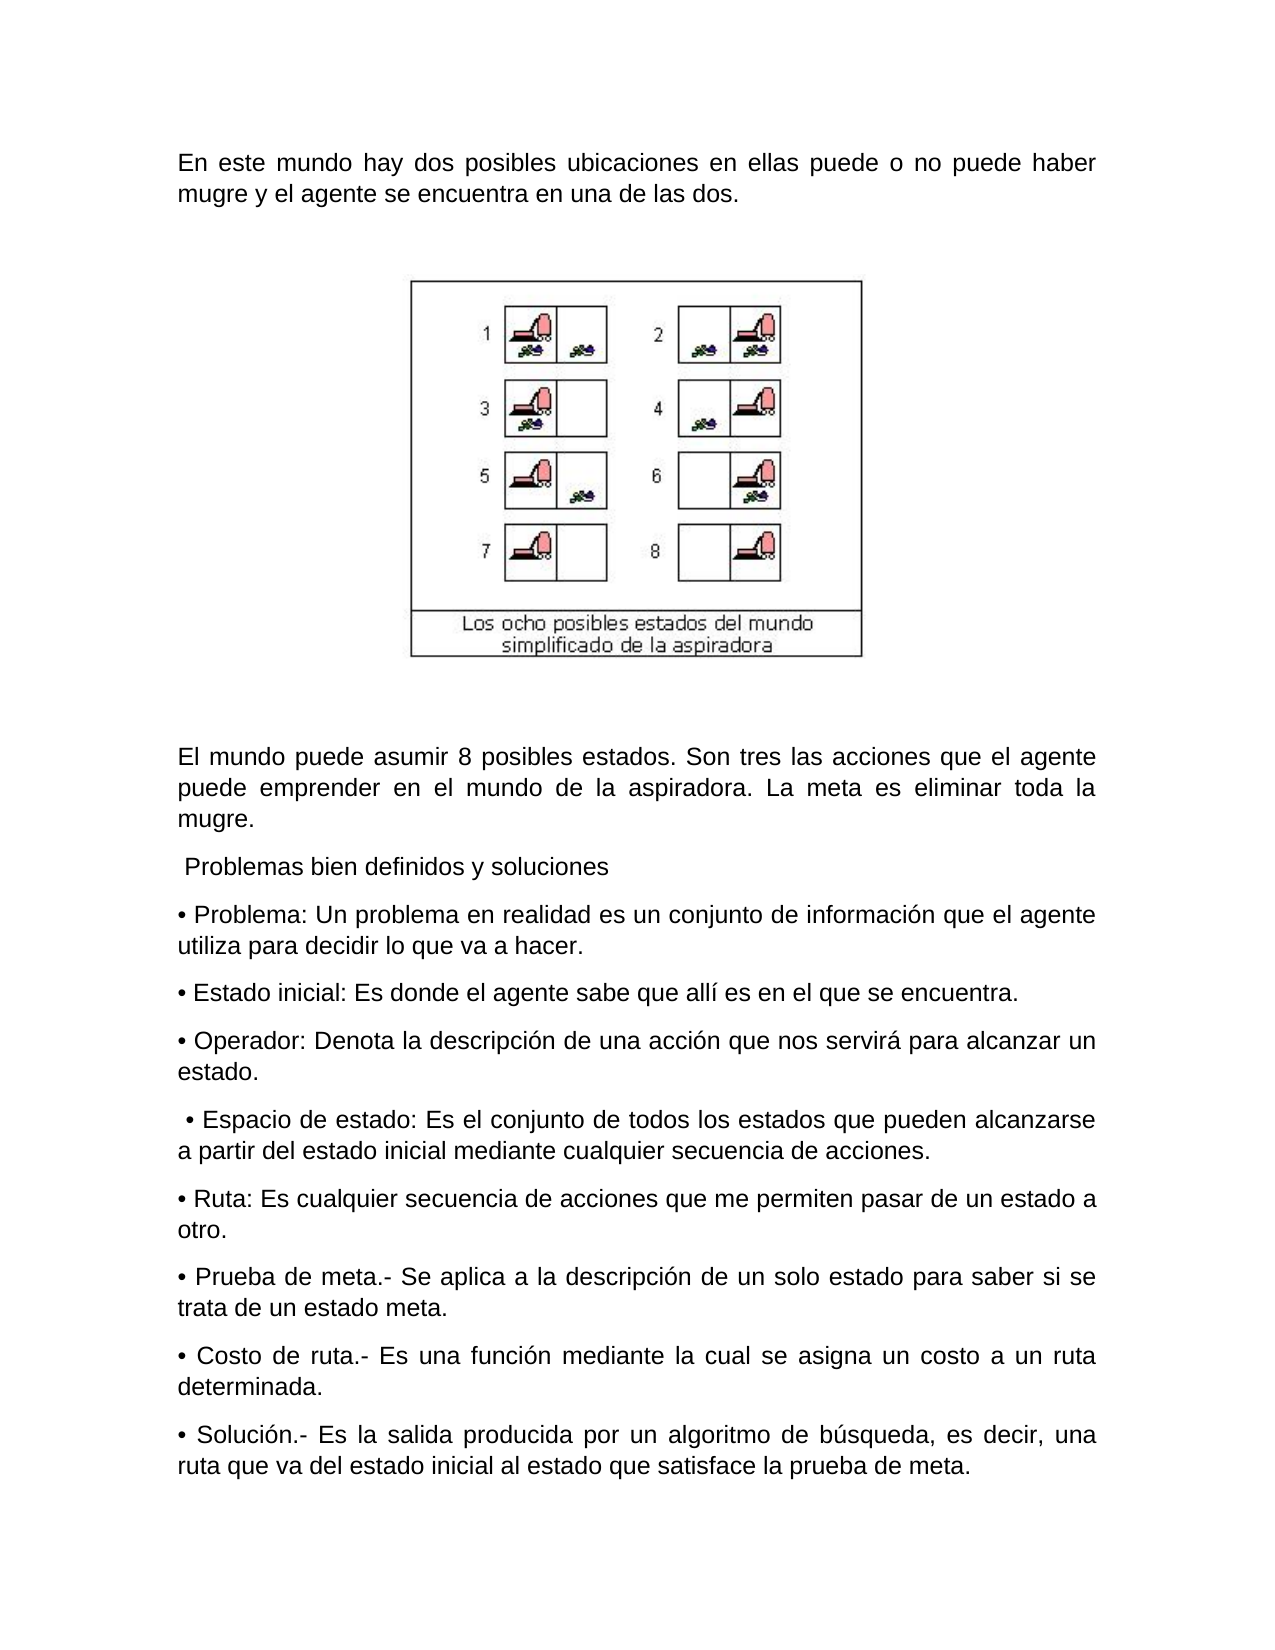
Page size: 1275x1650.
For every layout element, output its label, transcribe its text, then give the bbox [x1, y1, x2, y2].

text • Operador: Denota la descripción de una acción que nos servirá para alcanzar un estado. [177, 1026, 1098, 1086]
text En este mundo hay dos posibles ubicaciones en ellas puede o no puede haber mugre y el agente se encuentra en una de las dos. [177, 148, 1098, 207]
text El mundo puede asumir 8 posibles estados. Son tres las acciones que el agente puede emprender en el mundo de la aspiradora. La meta es eliminar toda la mugre. [177, 742, 1098, 833]
text • Costo de ruta.- Es una función mediante la cual se asigna un costo a un ruta determinada. [177, 1341, 1098, 1401]
text • Espacio de estado: Es el conjunto de todos los estados que pueden alcanzarse a partir del estado inicial mediante cualquier secuencia de acciones. [177, 1105, 1098, 1165]
text • Estado inicial: Es donde el agente sabe que allí es en el que se encuentra. [177, 978, 1098, 1007]
text • Solución.- Es la salida producida por un algoritmo de búsqueda, es decir, una ruta que va del estado inicial al estado que satisface la prueba de meta. [177, 1420, 1098, 1480]
picture [392, 274, 883, 676]
text • Problema: Un problema en realidad es un conjunto de información que el agente utiliza para decidir lo que va a hacer. [177, 900, 1098, 959]
text Problemas bien definidos y soluciones [177, 852, 1098, 881]
text • Prueba de meta.- Se aplica a la descripción de un solo estado para saber si se trata de un estado meta. [177, 1262, 1098, 1322]
text • Ruta: Es cualquier secuencia de acciones que me permiten pasar de un estado a otro. [177, 1184, 1098, 1243]
